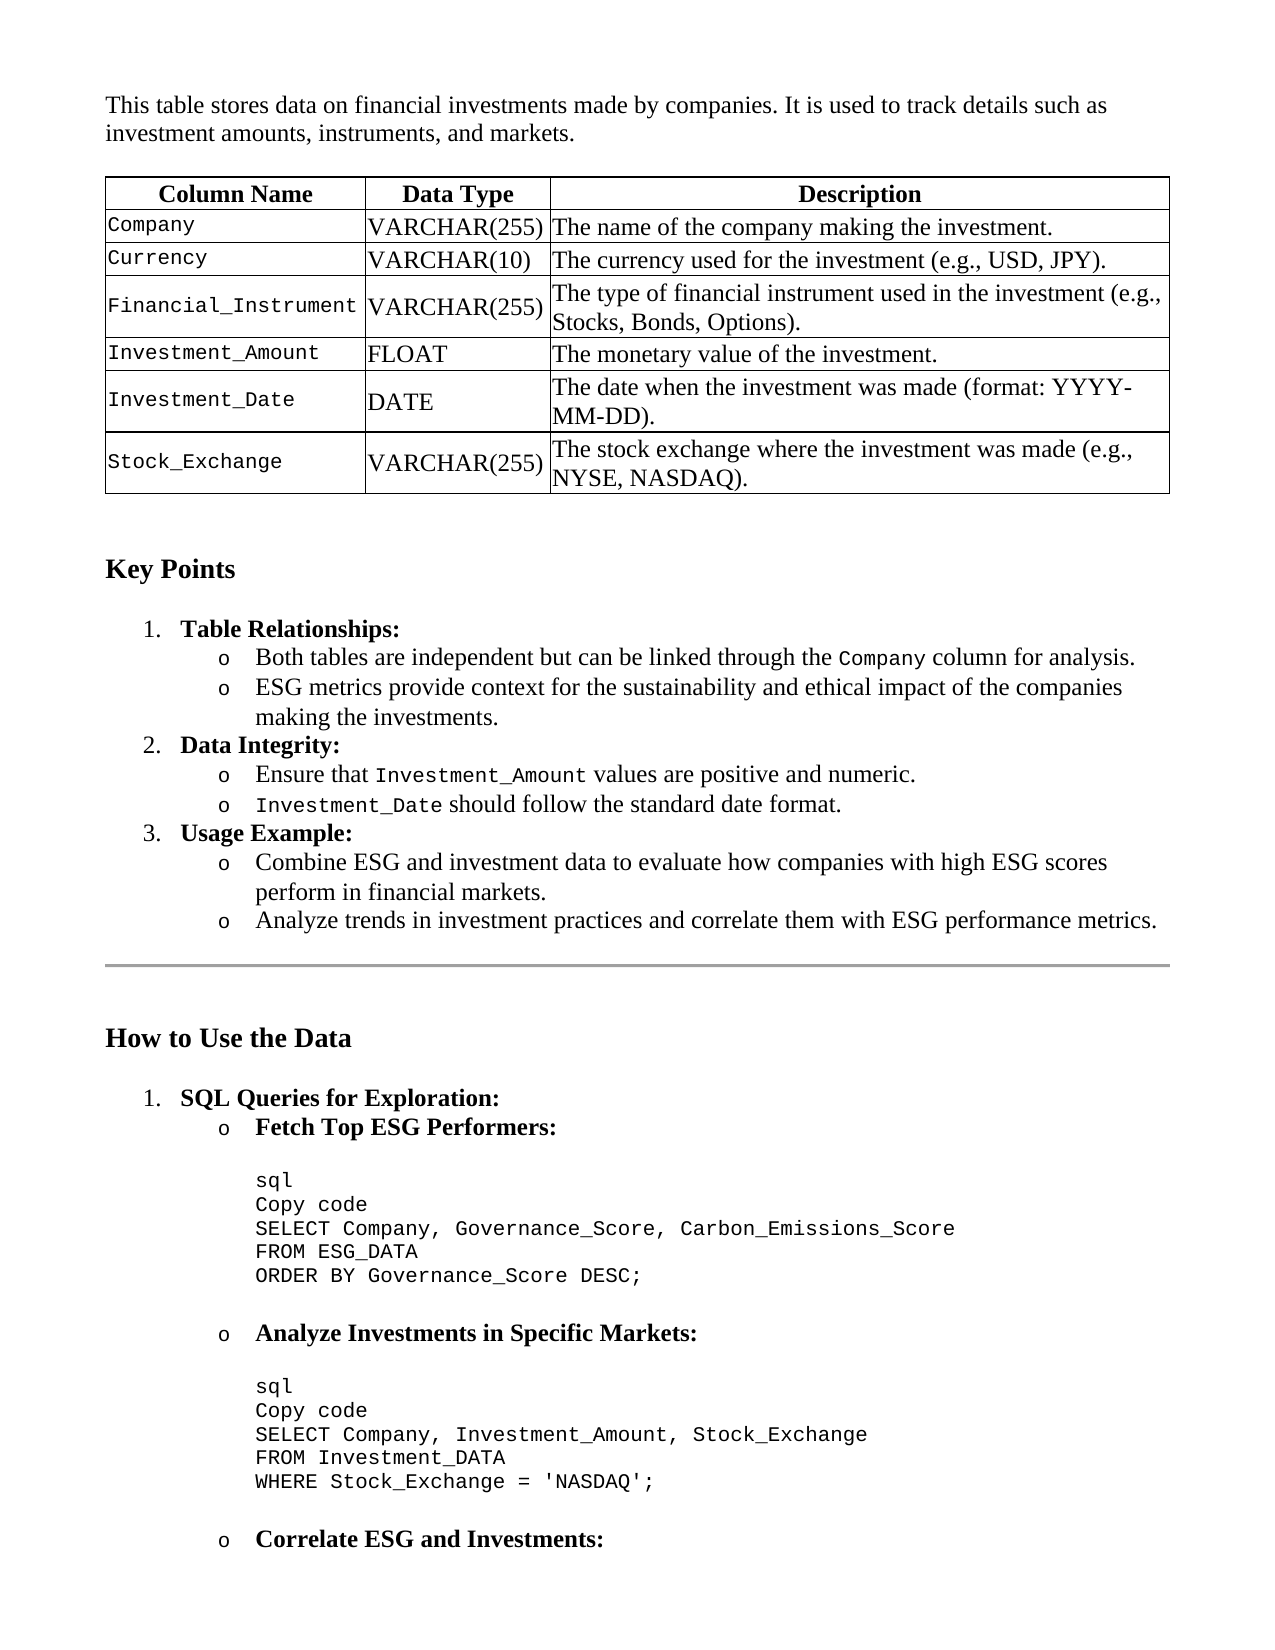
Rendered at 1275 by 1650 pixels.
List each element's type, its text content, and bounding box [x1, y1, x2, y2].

table_cell Stock_Exchange [106, 433, 365, 493]
list Analyze trends in investment practices and correlate them with ESG performance metrics. [218, 905, 1170, 935]
table_cell The currency used for the investment (e.g., USD, JPY). [551, 243, 1169, 275]
text This table stores data on financial investments made by companies. It is used to track details such as investment amounts, instruments, and markets. [105, 90, 1170, 147]
text How to Use the Data [105, 1021, 1170, 1054]
text Copy code [255, 1400, 1170, 1424]
table_cell Company [106, 210, 365, 242]
text sql [255, 1170, 1170, 1194]
table_cell VARCHAR(10) [366, 243, 550, 275]
list Table Relationships: [143, 614, 1170, 642]
text Copy code [255, 1194, 1170, 1218]
text FROM Investment_DATA [255, 1447, 1170, 1471]
text SELECT Company, Investment_Amount, Stock_Exchange [255, 1424, 1170, 1447]
table_cell FLOAT [366, 338, 550, 370]
list Ensure that Investment_Amount values are positive and numeric. [218, 759, 1170, 789]
table_header Data Type [366, 178, 550, 209]
list Investment_Date should follow the standard date format. [218, 789, 1170, 818]
table_cell The name of the company making the investment. [551, 210, 1169, 242]
text sql [255, 1376, 1170, 1400]
text ORDER BY Governance_Score DESC; [255, 1265, 1170, 1288]
text WHERE Stock_Exchange = 'NASDAQ'; [255, 1471, 1170, 1495]
table_cell The type of financial instrument used in the investment (e.g., Stocks, Bonds, Options). [551, 276, 1169, 337]
table_cell DATE [366, 371, 550, 431]
list ESG metrics provide context for the sustainability and ethical impact of the companies making the investments. [218, 672, 1170, 730]
list SQL Queries for Exploration: [143, 1083, 1170, 1112]
text SELECT Company, Governance_Score, Carbon_Emissions_Score [255, 1218, 1170, 1241]
table_cell The date when the investment was made (format: YYYY-MM-DD). [551, 371, 1169, 431]
list Combine ESG and investment data to evaluate how companies with high ESG scores perform in financial markets. [218, 847, 1170, 905]
table_header Description [551, 178, 1169, 209]
table_cell VARCHAR(255) [366, 276, 550, 337]
table_cell Currency [106, 243, 365, 275]
table_cell VARCHAR(255) [366, 210, 550, 242]
list Analyze Investments in Specific Markets: [218, 1318, 1170, 1347]
text Key Points [105, 552, 1170, 584]
table_cell The stock exchange where the investment was made (e.g., NYSE, NASDAQ). [551, 433, 1169, 493]
list Correlate ESG and Investments: [218, 1524, 1170, 1553]
text FROM ESG_DATA [255, 1241, 1170, 1265]
list Usage Example: [143, 818, 1170, 847]
list Data Integrity: [143, 730, 1170, 759]
table_cell VARCHAR(255) [366, 433, 550, 493]
table_cell The monetary value of the investment. [551, 338, 1169, 370]
list Fetch Top ESG Performers: [218, 1112, 1170, 1141]
table_cell Investment_Amount [106, 338, 365, 370]
table_header Column Name [106, 178, 365, 209]
table_cell Investment_Date [106, 371, 365, 431]
list Both tables are independent but can be linked through the Company column for analysis. [218, 642, 1170, 672]
table_cell Financial_Instrument [106, 276, 365, 337]
